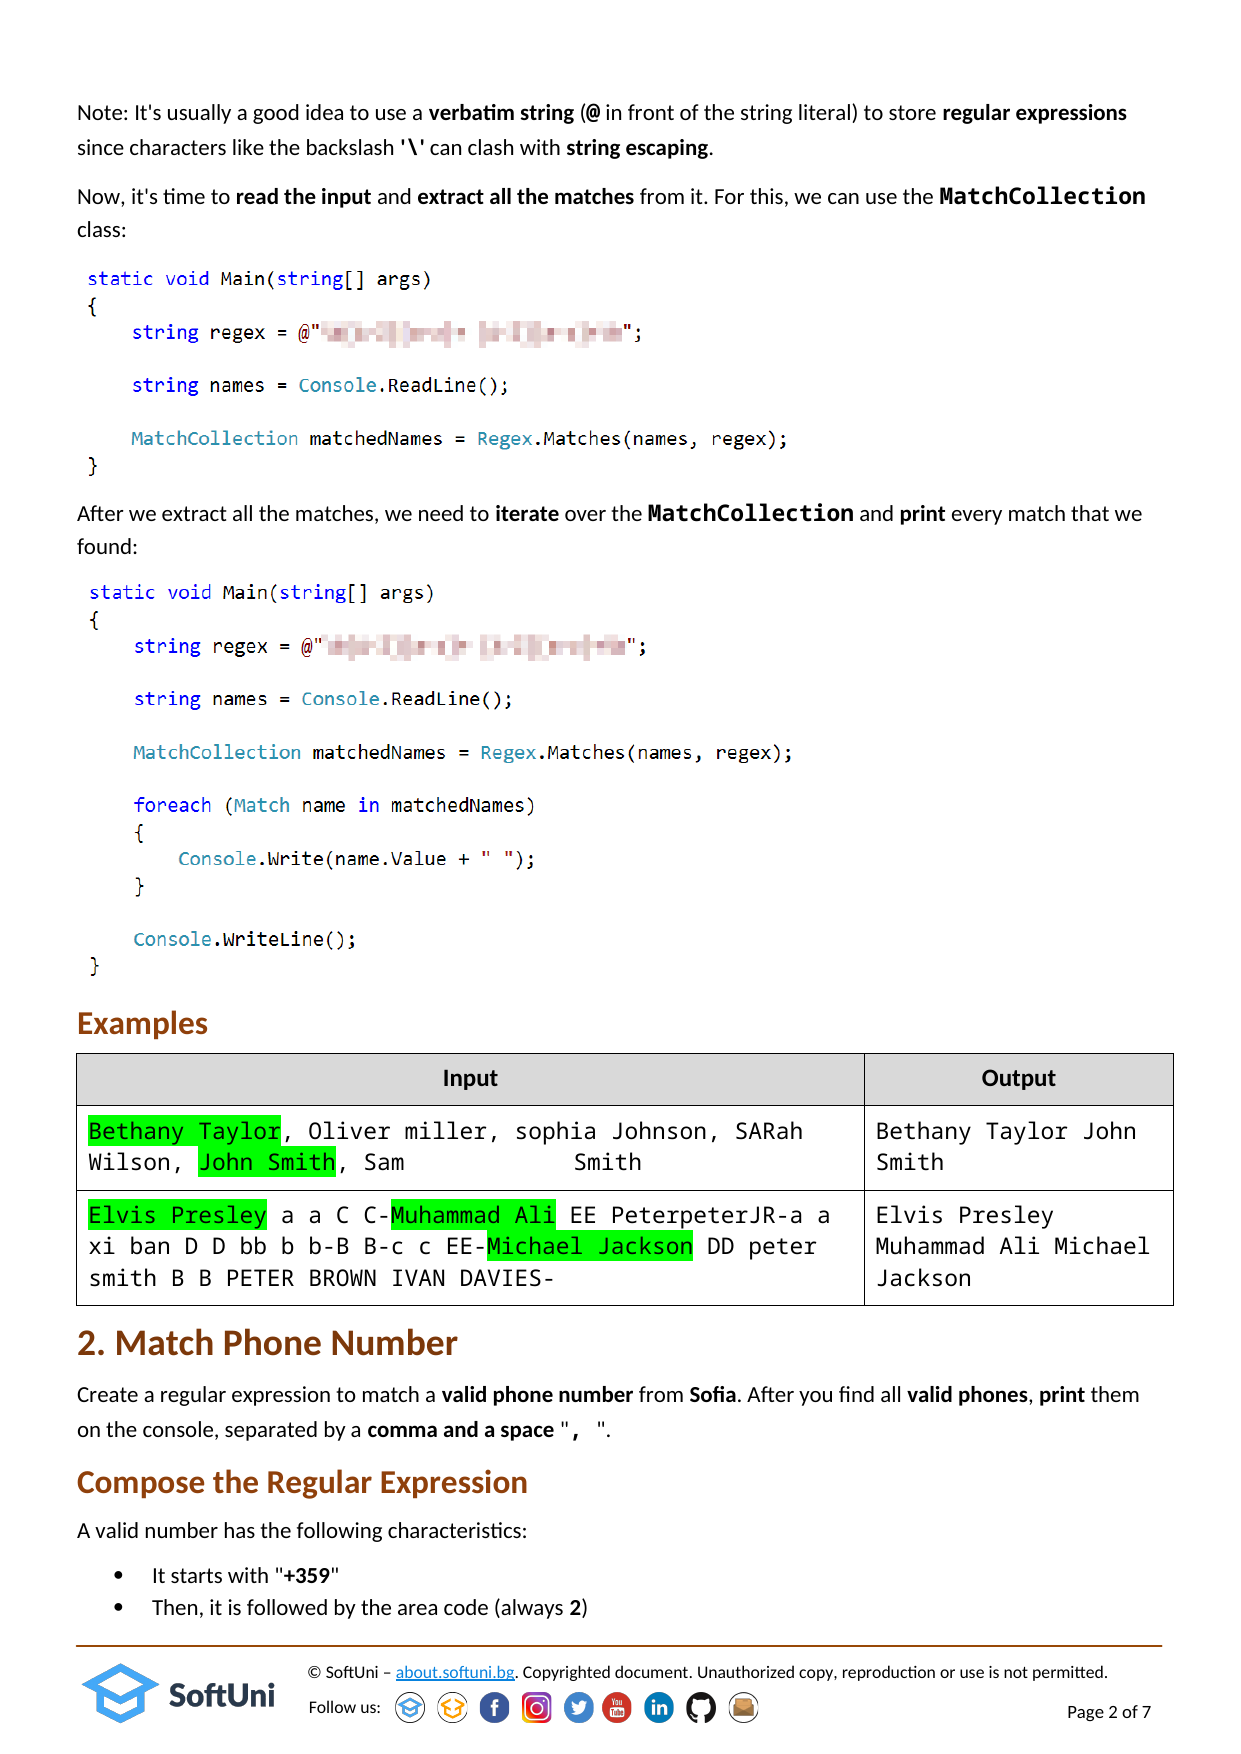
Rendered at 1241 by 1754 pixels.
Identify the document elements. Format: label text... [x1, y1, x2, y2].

picture [665, 1692, 674, 1701]
picture [75, 1658, 281, 1729]
text Note: It's usually a good idea to use a verbatim string (@ in front of the string literal) to store regular expressions since characters like the backslash '\' can clash with string escaping. [77, 95, 1163, 163]
picture [76, 577, 805, 986]
picture [437, 1692, 468, 1723]
table_cell Bethany Taylor, Oliver miller, sophia Johnson, SARah Wilson, John Smith, Sam Smith [77, 1106, 864, 1189]
picture [644, 1692, 653, 1701]
picture [686, 1692, 716, 1723]
table_cell Elvis Presley Muhammad Ali Michael Jackson [865, 1191, 1173, 1305]
picture [602, 1692, 632, 1723]
subtitle Examples [77, 1002, 1163, 1043]
table_cell Bethany Taylor John Smith [865, 1106, 1173, 1189]
picture [728, 1692, 759, 1723]
picture [395, 1692, 425, 1723]
list It starts with "+359" [114, 1561, 1163, 1589]
list Then, it is followed by the area code (always 2) [114, 1593, 1163, 1621]
picture [644, 1714, 653, 1723]
text Now, it's time to read the input and extract all the matches from it. For this, we can use the MatchCollection class: [77, 180, 1163, 243]
picture [522, 1692, 552, 1723]
subtitle Compose the Regular Expression [77, 1461, 1163, 1502]
text A valid number has the following characteristics: [77, 1516, 1163, 1544]
table_header Output [865, 1054, 1173, 1105]
table_cell Elvis Presley a a C C-Muhammad Ali EE PeterpeterJR-a a xi ban D D bb b b-B B-c c EE-Michael Jackson DD peter smith B B PETER BROWN IVAN DAVIES- [77, 1191, 864, 1305]
picture [76, 260, 793, 481]
picture [479, 1692, 510, 1723]
text Create a regular expression to match a valid phone number from Sofia. After you find all valid phones, print them on the console, separated by a comma and a space ", ". [77, 1380, 1163, 1444]
table_header Input [77, 1054, 864, 1105]
text After we extract all the matches, we need to iterate over the MatchCollection and print every match that we found: [77, 497, 1163, 561]
picture [564, 1692, 594, 1723]
picture [665, 1714, 674, 1723]
subtitle Match Phone Number [77, 1319, 1163, 1364]
picture [658, 1705, 667, 1714]
